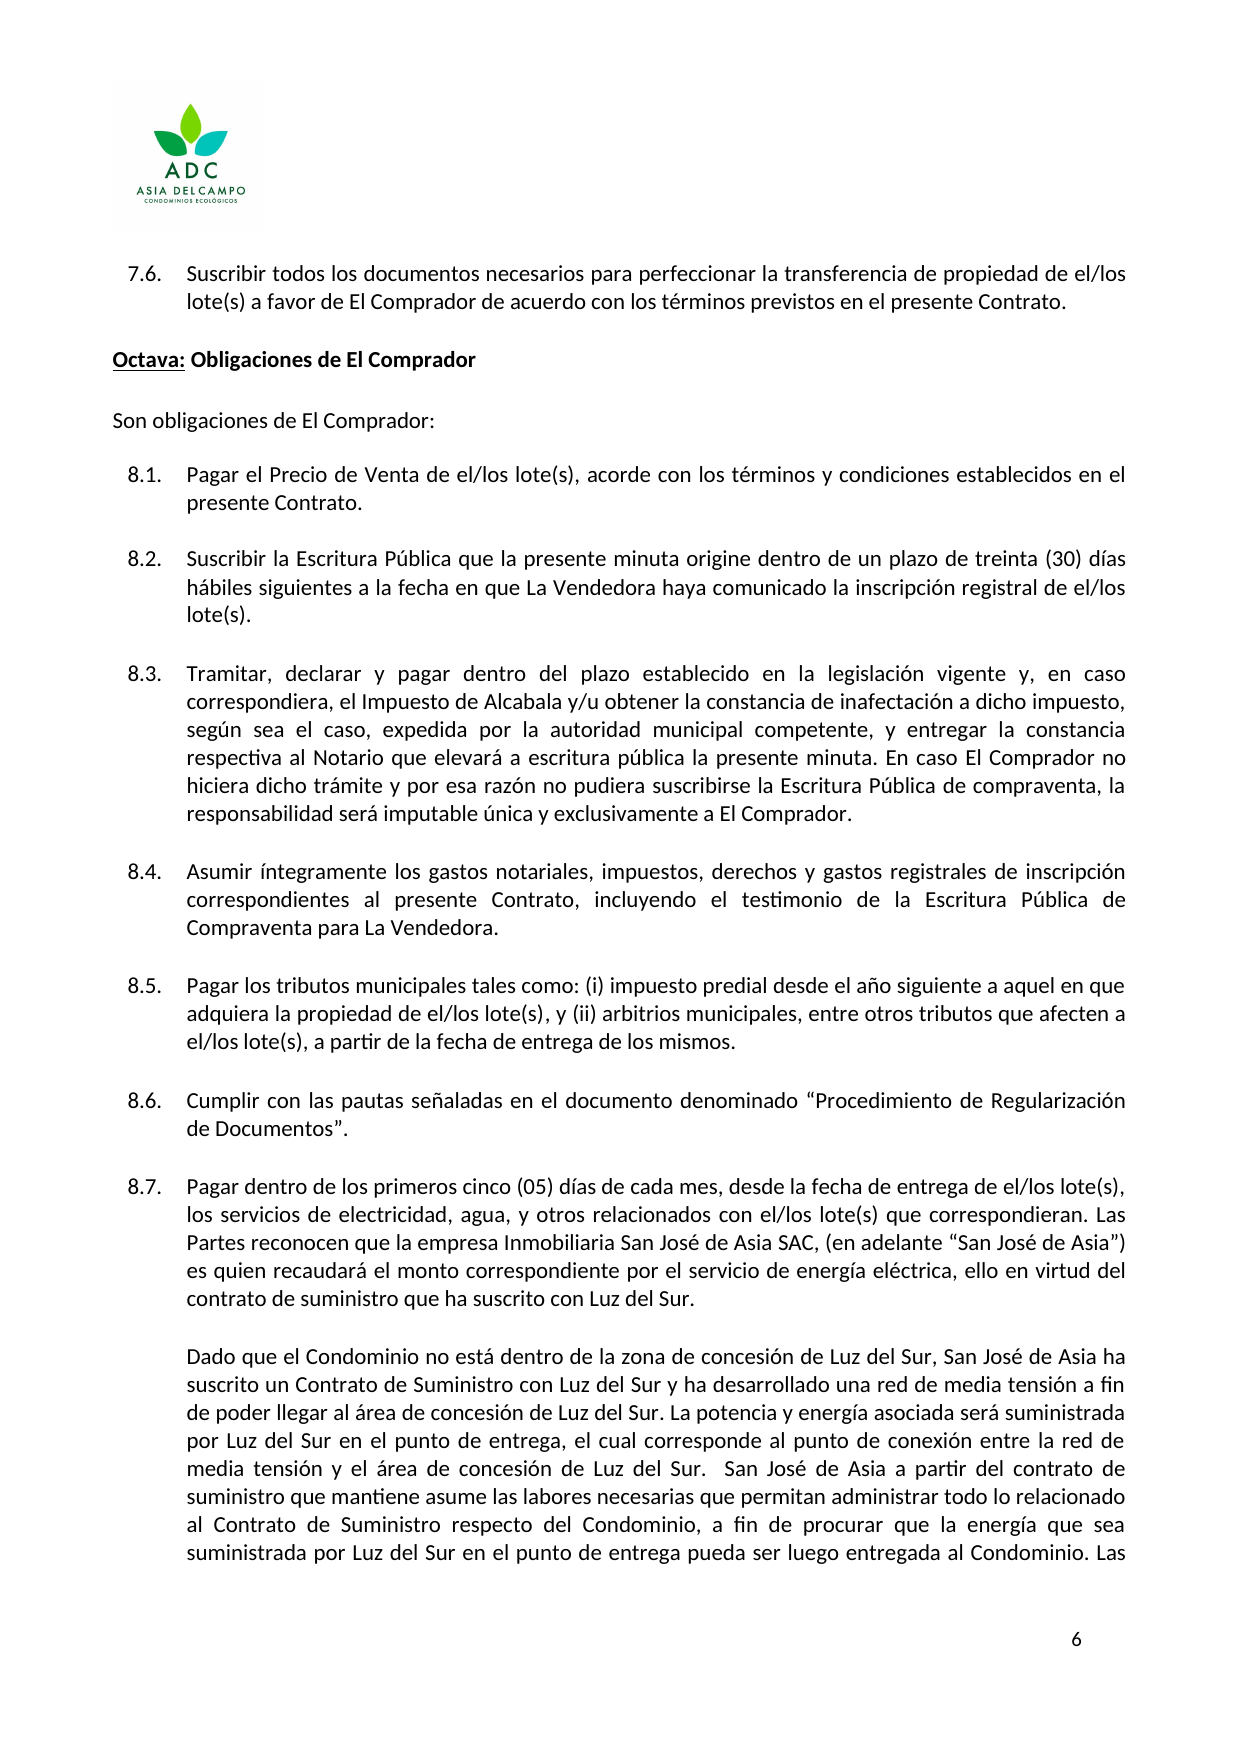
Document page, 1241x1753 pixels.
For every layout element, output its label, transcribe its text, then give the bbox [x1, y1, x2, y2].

list Tramitar, declarar y pagar dentro del plazo establecido en la legislación vigente y, en caso correspondiera, el Impuesto de Alcabala y/u obtener la constancia de inafectación a dicho impuesto, según sea el caso, expedida por la autoridad municipal competente, y entregar la constancia respectiva al Notario que elevará a escritura pública la presente minuta. En caso El Comprador no hiciera dicho trámite y por esa razón no pudiera suscribirse la Escritura Pública de compraventa, la responsabilidad será imputable única y exclusivamente a El Comprador. [127, 659, 1128, 827]
list Pagar dentro de los primeros cinco (05) días de cada mes, desde la fecha de entrega de el/los lote(s), los servicios de electricidad, agua, y otros relacionados con el/los lote(s) que correspondieran. Las Partes reconocen que la empresa Inmobiliaria San José de Asia SAC, (en adelante “San José de Asia”) es quien recaudará el monto correspondiente por el servicio de energía eléctrica, ello en virtud del contrato de suministro que ha suscrito con Luz del Sur. [127, 1172, 1128, 1312]
list Suscribir la Escritura Pública que la presente minuta origine dentro de un plazo de treinta (30) días hábiles siguientes a la fecha en que La Vendedora haya comunicado la inscripción registral de el/los lote(s). [127, 544, 1128, 629]
picture [112, 75, 269, 232]
list Pagar el Precio de Venta de el/los lote(s), acorde con los términos y condiciones establecidos en el presente Contrato. [127, 461, 1128, 517]
list Suscribir todos los documentos necesarios para perfeccionar la transferencia de propiedad de el/los lote(s) a favor de El Comprador de acuerdo con los términos previstos en el presente Contrato. [127, 259, 1128, 315]
list Pagar los tributos municipales tales como: (i) impuesto predial desde el año siguiente a aquel en que adquiera la propiedad de el/los lote(s), y (ii) arbitrios municipales, entre otros tributos que afecten a el/los lote(s), a partir de la fecha de entrega de los mismos. [127, 971, 1128, 1056]
text Octava: Obligaciones de El Comprador [112, 346, 1128, 404]
list Asumir íntegramente los gastos notariales, impuestos, derechos y gastos registrales de inscripción correspondientes al presente Contrato, incluyendo el testimonio de la Escritura Pública de Compraventa para La Vendedora. [127, 857, 1128, 941]
list Cumplir con las pautas señaladas en el documento denominado “Procedimiento de Regularización de Documentos”. [127, 1086, 1128, 1142]
text Son obligaciones de El Comprador: [112, 406, 1128, 434]
